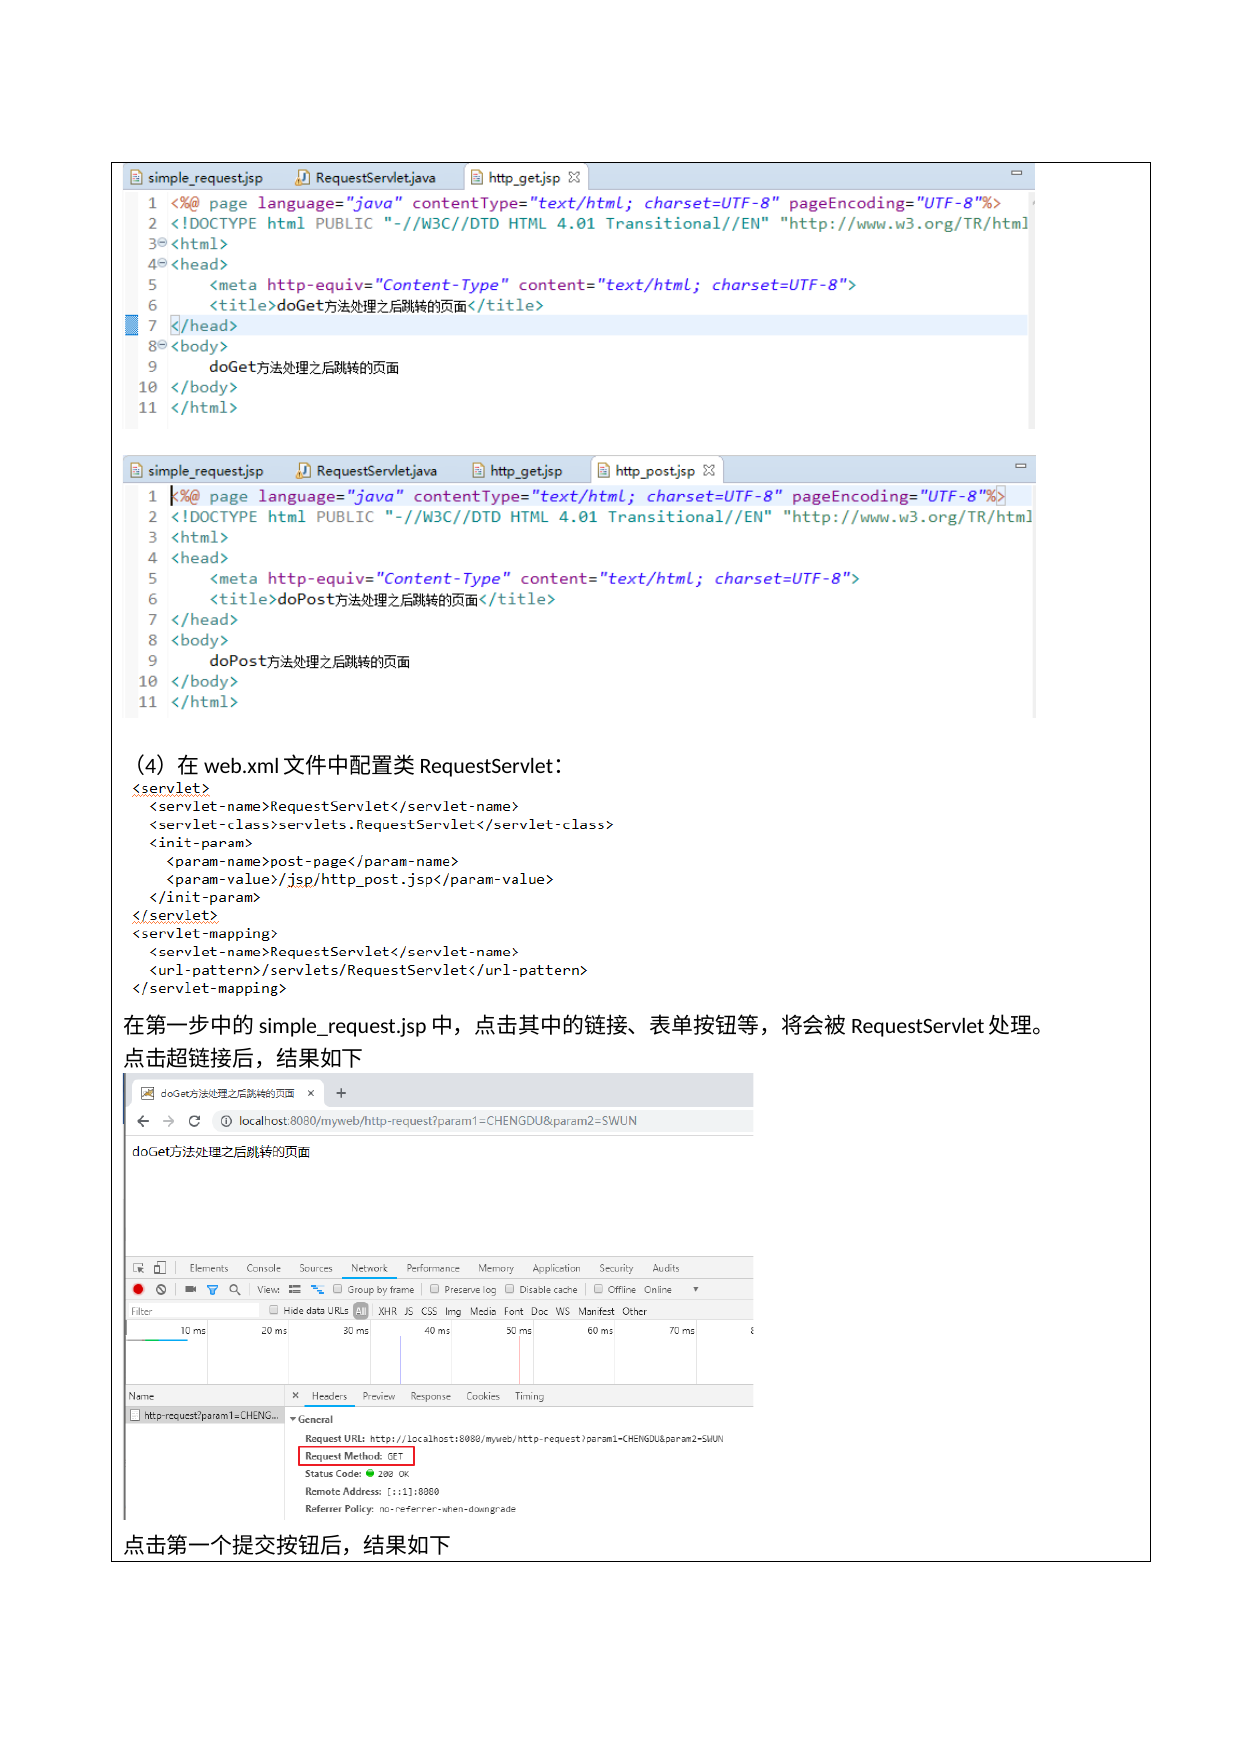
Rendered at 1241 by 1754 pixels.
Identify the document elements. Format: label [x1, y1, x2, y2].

picture [122, 780, 623, 997]
picture [122, 163, 1035, 429]
table_cell [112, 163, 1150, 1561]
picture [122, 455, 1036, 718]
picture [122, 1073, 754, 1520]
